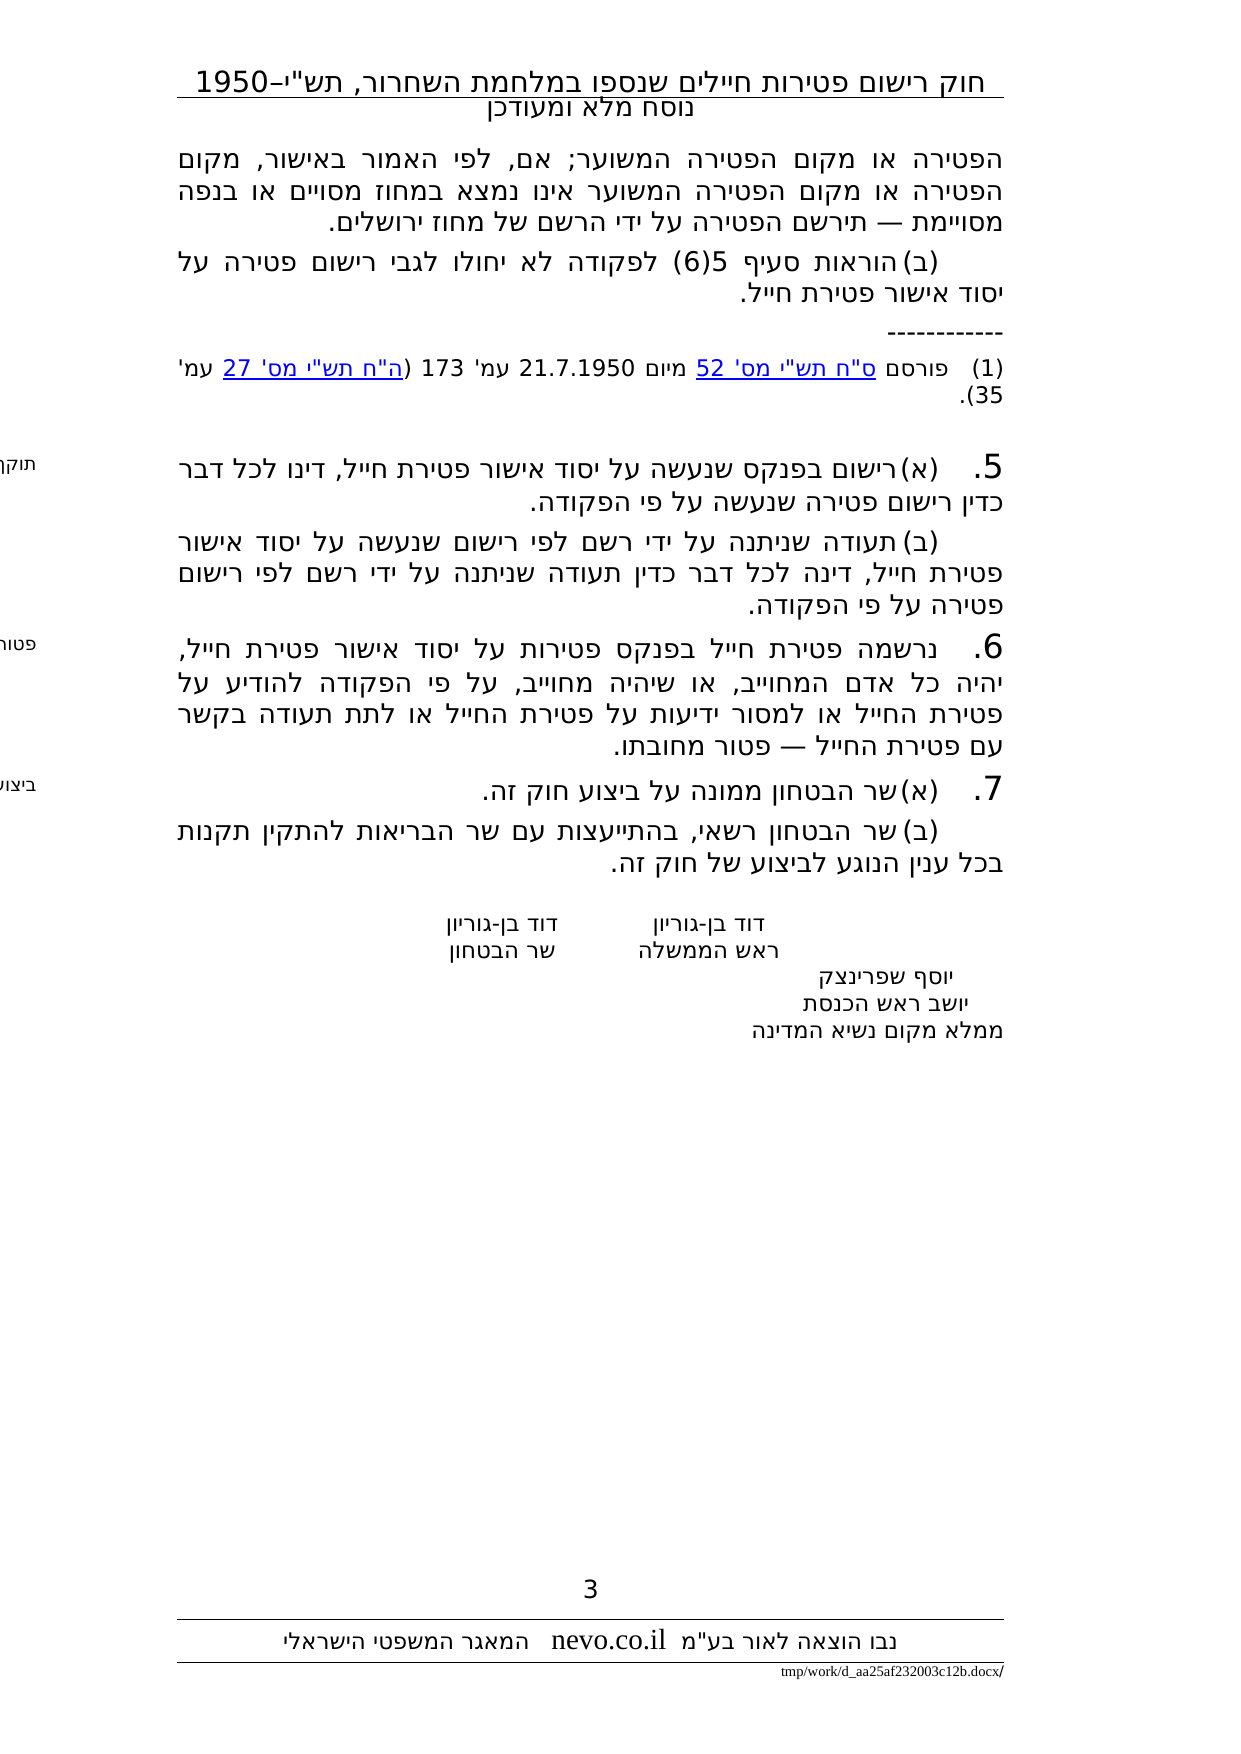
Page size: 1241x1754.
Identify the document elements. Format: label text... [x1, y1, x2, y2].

text (ב) שר הבטחון רשאי, בהתייעצות עם שר הבריאות להתקין תקנות בכל ענין הנוגע לביצוע של חוק זה. [177, 815, 1004, 878]
text (ב) הוראות סעיף 5(6) לפקודה לא יחולו לגבי רישום פטירה על יסוד אישור פטירת חייל. [177, 246, 1004, 309]
text יוסף שפרינצק [177, 963, 1004, 990]
text דוד בן-גוריון דוד בן-גוריון [177, 910, 1004, 937]
text 5. (א) רישום בפנקס שנעשה על יסוד אישור פטירת חייל, דינו לכל דבר כדין רישום פטירה שנעשה על פי הפקודה. [177, 448, 1004, 518]
text יושב ראש הכנסת [177, 990, 1004, 1017]
text (1) פורסם ס"ח תש"י מס' 52 מיום 21.7.1950 עמ' 173 (ה"ח תש"י מס' 27 עמ' 35). [177, 356, 1004, 409]
text ראש הממשלה שר הבטחון [177, 937, 1004, 963]
text (ב) תעודה שניתנה על ידי רשם לפי רישום שנעשה על יסוד אישור פטירת חייל, דינה לכל דבר כדין תעודה שניתנה על ידי רשם לפי רישום פטירה על פי הפקודה. [177, 526, 1004, 621]
text 6. נרשמה פטירת חייל בפנקס פטירות על יסוד אישור פטירת חייל, יהיה כל אדם המחוייב, או שיהיה מחוייב, על פי הפקודה להודיע על פטירת החייל או למסור ידיעות על פטירת החייל או לתת תעודה בקשר עם פטירת החייל — פטור מחובתו. [177, 628, 1004, 762]
text 7. (א) שר הבטחון ממונה על ביצוע חוק זה. [177, 769, 1004, 808]
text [177, 144, 1004, 238]
text ממלא מקום נשיא המדינה [177, 1017, 1004, 1043]
text ------------ [177, 316, 1004, 348]
